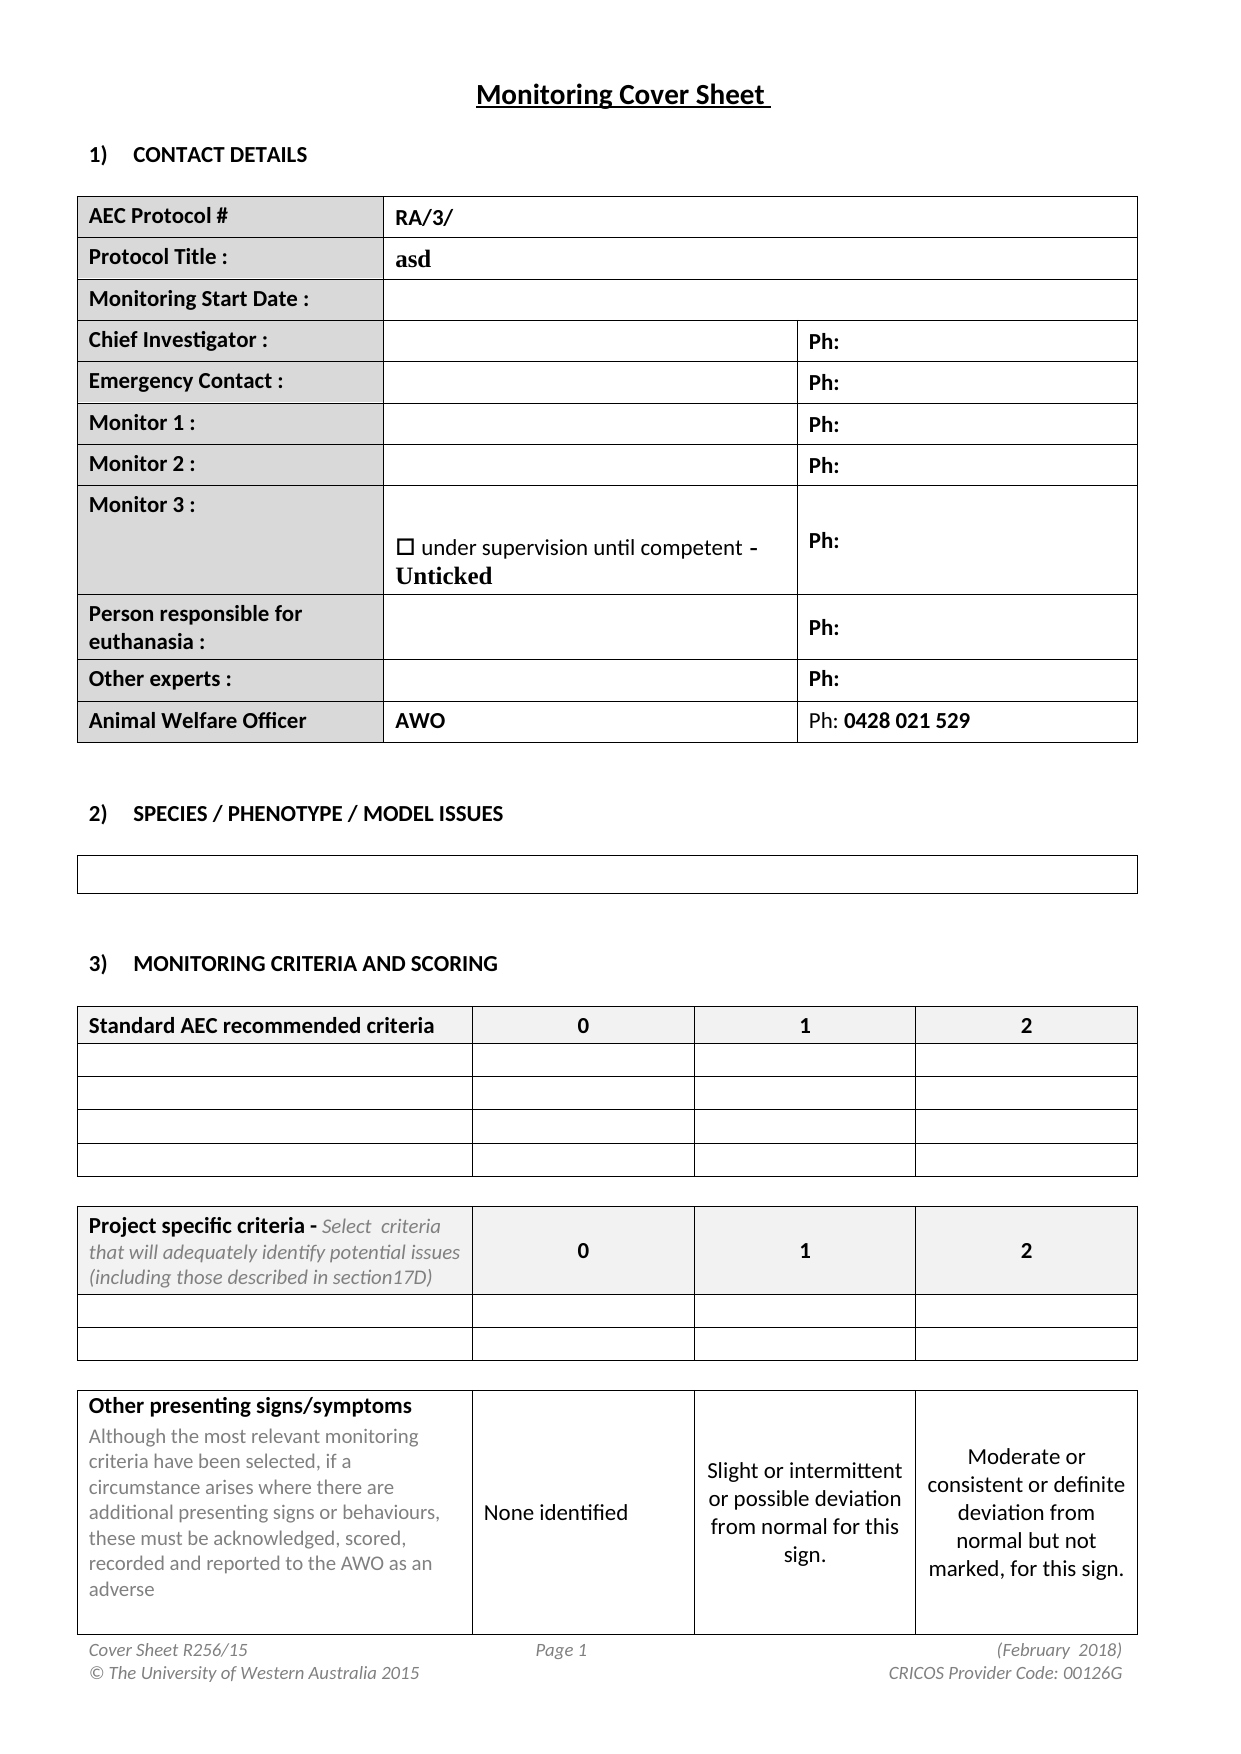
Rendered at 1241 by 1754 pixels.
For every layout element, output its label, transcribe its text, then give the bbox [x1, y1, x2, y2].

table_cell Ph: [798, 362, 1137, 402]
table_cell [473, 1144, 694, 1176]
table_cell [473, 1077, 694, 1109]
table_cell [695, 1328, 915, 1360]
table_cell [384, 445, 797, 485]
table_header 2 [916, 1007, 1137, 1043]
table_cell Other experts : [78, 660, 383, 701]
table_cell [384, 486, 797, 527]
table_cell [384, 362, 797, 402]
table_cell [916, 1328, 1137, 1360]
table_header Slight or intermittent or possible deviation from normal for this sign. [695, 1391, 915, 1633]
table_cell [916, 1077, 1137, 1109]
table_cell Monitor 2 : [78, 445, 383, 485]
table_cell Monitoring Start Date : [78, 280, 383, 320]
table_header Moderate or consistent or definite deviation from normal but not marked, for this sign. [916, 1391, 1137, 1633]
table_header 1 [695, 1207, 915, 1294]
table_cell Ph: [798, 321, 1137, 361]
table_header AEC Protocol # [78, 197, 383, 237]
table_cell Protocol Title : [78, 238, 383, 278]
table_cell under supervision until competent - Unticked [384, 527, 797, 594]
table_header None identified [473, 1391, 694, 1633]
table_cell [78, 1110, 472, 1143]
table_cell [473, 1328, 694, 1360]
table_cell [473, 1110, 694, 1143]
table_cell [916, 1110, 1137, 1143]
table_cell Ph: 0428 021 529 [798, 702, 1137, 742]
table_cell [78, 1295, 472, 1327]
table_cell [695, 1144, 915, 1176]
table_header Standard AEC recommended criteria [78, 1007, 472, 1043]
table_cell Monitor 3 : [78, 486, 383, 594]
table_header 0 [473, 1007, 694, 1043]
table_cell [78, 1144, 472, 1176]
table_cell Ph: [798, 486, 1137, 594]
table_cell Person responsible for euthanasia : [78, 595, 383, 659]
table_header Project specific criteria - Select criteria that will adequately identify potential issues (including those described in section17D) [78, 1207, 472, 1294]
table_cell Ph: [798, 404, 1137, 444]
text Monitoring Cover Sheet [89, 76, 1152, 112]
table_header 2 [916, 1207, 1137, 1294]
list CONTACT DETAILS [89, 140, 1152, 168]
table_cell Emergency Contact : [78, 362, 383, 402]
table_cell [695, 1295, 915, 1327]
table_header 1 [695, 1007, 915, 1043]
table_header Other presenting signs/symptoms Although the most relevant monitoring criteria have been selected, if a circumstance arises where there are additional presenting signs or behaviours, these must be acknowledged, scored, recorded and reported to the AWO as an adverse [78, 1391, 472, 1633]
table_header RA/3/ [384, 197, 1137, 237]
table_cell [473, 1295, 694, 1327]
table_cell [473, 1044, 694, 1076]
table_cell [78, 1044, 472, 1076]
table_cell [384, 595, 797, 659]
table_cell Animal Welfare Officer [78, 702, 383, 742]
list SPECIES / PHENOTYPE / MODEL ISSUES [89, 799, 1152, 827]
table_cell [916, 1295, 1137, 1327]
table_header 0 [473, 1207, 694, 1294]
table_cell [384, 280, 1137, 320]
table_cell Monitor 1 : [78, 404, 383, 444]
table_cell [695, 1044, 915, 1076]
table_cell asd [384, 238, 1137, 278]
table_cell [78, 1328, 472, 1360]
table_cell [384, 404, 797, 444]
table_cell Ph: [798, 660, 1137, 701]
table_cell Ph: [798, 595, 1137, 659]
table_header [78, 856, 1137, 892]
list MONITORING CRITERIA AND SCORING [89, 949, 1152, 977]
table_cell [384, 321, 797, 361]
table_cell [695, 1077, 915, 1109]
table_cell AWO [384, 702, 797, 742]
table_cell [916, 1144, 1137, 1176]
table_cell [384, 660, 797, 701]
table_cell [695, 1110, 915, 1143]
table_cell [78, 1077, 472, 1109]
table_cell Ph: [798, 445, 1137, 485]
table_cell [916, 1044, 1137, 1076]
table_cell Chief Investigator : [78, 321, 383, 361]
